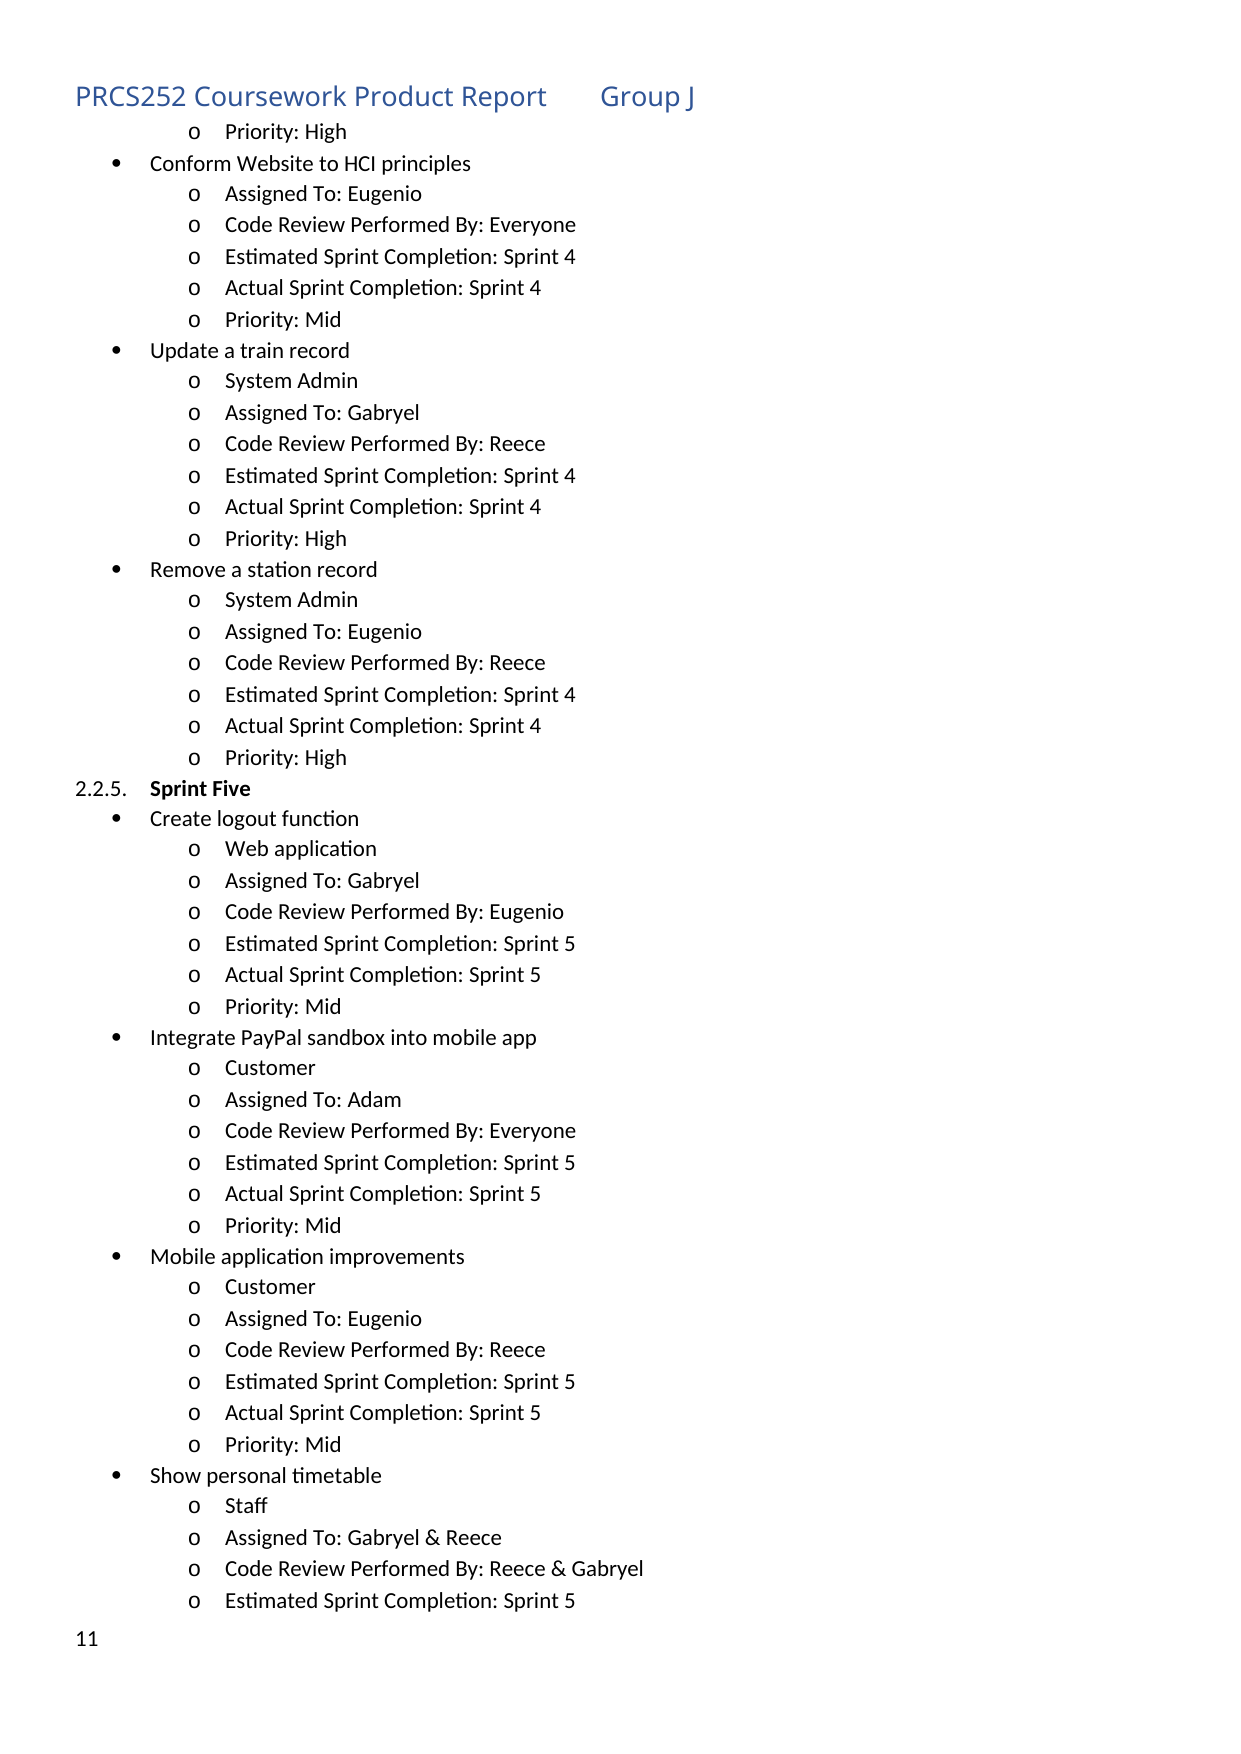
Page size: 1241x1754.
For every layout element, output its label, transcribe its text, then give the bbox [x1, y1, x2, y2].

list Actual Sprint Completion: Sprint 4 [187, 273, 1165, 302]
list Priority: Mid [187, 992, 1165, 1021]
list Estimated Sprint Completion: Sprint 5 [187, 929, 1165, 958]
list Priority: Mid [187, 305, 1165, 334]
list Code Review Performed By: Reece [187, 429, 1165, 458]
list Estimated Sprint Completion: Sprint 5 [187, 1148, 1165, 1177]
list Show personal timetable [112, 1461, 1165, 1489]
list Assigned To: Eugenio [187, 617, 1165, 646]
list Estimated Sprint Completion: Sprint 5 [187, 1367, 1165, 1396]
list Actual Sprint Completion: Sprint 4 [187, 492, 1165, 521]
list Staff [187, 1491, 1165, 1521]
list Assigned To: Adam [187, 1085, 1165, 1114]
list Sprint Five [75, 774, 1165, 802]
list Assigned To: Eugenio [187, 1304, 1165, 1333]
list Code Review Performed By: Everyone [187, 1116, 1165, 1146]
list Estimated Sprint Completion: Sprint 4 [187, 461, 1165, 490]
list Priority: High [187, 524, 1165, 553]
list Integrate PayPal sandbox into mobile app [112, 1023, 1165, 1051]
list Assigned To: Gabryel & Reece [187, 1523, 1165, 1552]
list Web application [187, 834, 1165, 864]
list Priority: High [187, 743, 1165, 772]
list Code Review Performed By: Reece & Gabryel [187, 1554, 1165, 1583]
list System Admin [187, 585, 1165, 614]
list Estimated Sprint Completion: Sprint 4 [187, 242, 1165, 271]
list Customer [187, 1272, 1165, 1302]
list Actual Sprint Completion: Sprint 5 [187, 960, 1165, 989]
list Priority: Mid [187, 1430, 1165, 1459]
list Actual Sprint Completion: Sprint 5 [187, 1179, 1165, 1208]
list Actual Sprint Completion: Sprint 5 [187, 1398, 1165, 1427]
list Update a train record [112, 336, 1165, 364]
list Code Review Performed By: Eugenio [187, 897, 1165, 927]
list Code Review Performed By: Reece [187, 648, 1165, 677]
list Create logout function [112, 804, 1165, 832]
list Actual Sprint Completion: Sprint 4 [187, 711, 1165, 740]
list Code Review Performed By: Reece [187, 1335, 1165, 1364]
list System Admin [187, 366, 1165, 396]
list Mobile application improvements [112, 1242, 1165, 1270]
list Priority: High [187, 117, 1165, 146]
list Conform Website to HCI principles [112, 149, 1165, 177]
list Customer [187, 1053, 1165, 1083]
list Estimated Sprint Completion: Sprint 4 [187, 680, 1165, 709]
list Assigned To: Gabryel [187, 398, 1165, 427]
list Assigned To: Gabryel [187, 866, 1165, 895]
list Estimated Sprint Completion: Sprint 5 [187, 1586, 1165, 1615]
list Remove a station record [112, 555, 1165, 583]
list Code Review Performed By: Everyone [187, 210, 1165, 239]
list Priority: Mid [187, 1211, 1165, 1240]
list Assigned To: Eugenio [187, 179, 1165, 208]
